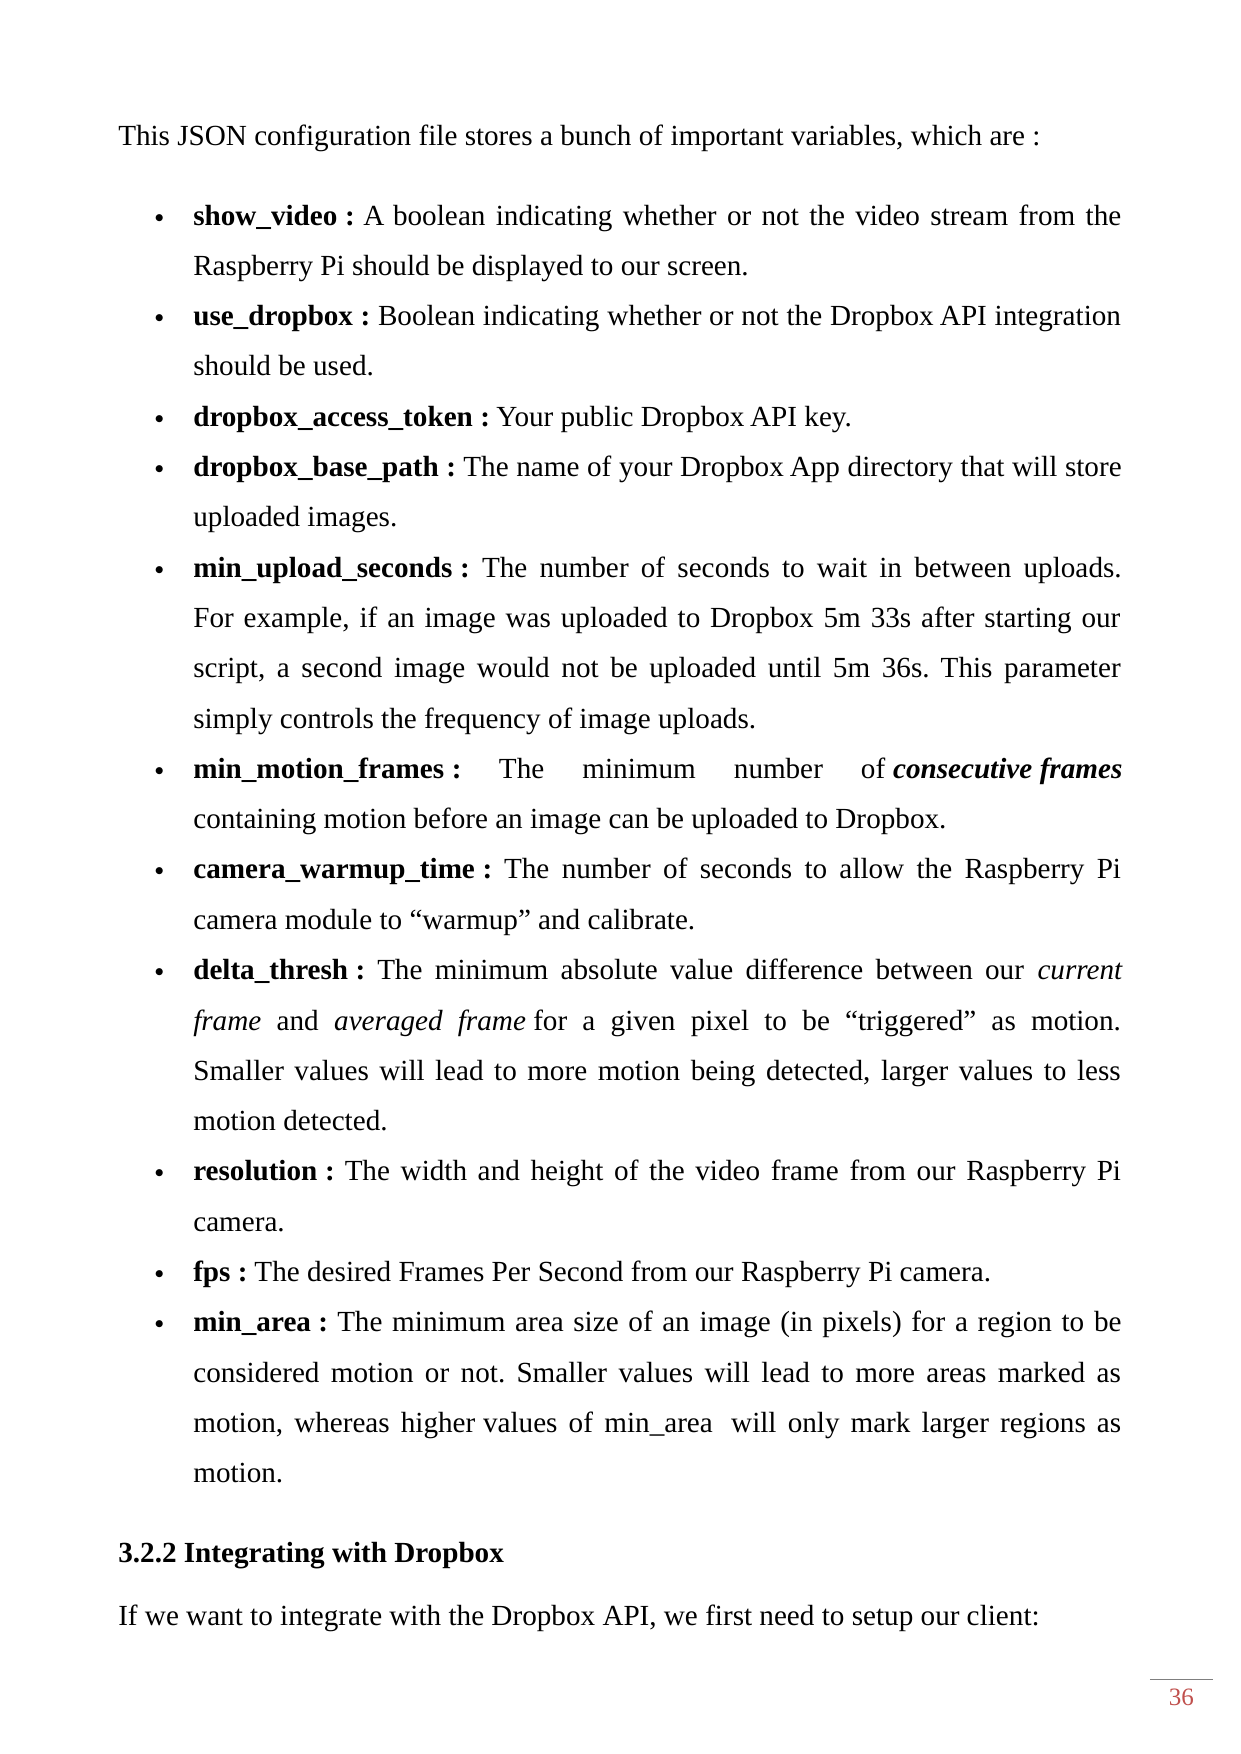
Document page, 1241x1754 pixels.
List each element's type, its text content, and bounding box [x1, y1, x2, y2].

subtitle 3.2.2 Integrating with Dropbox [118, 1535, 1122, 1568]
list min_motion_frames : The minimum number of consecutive frames containing motion before an image can be uploaded to Dropbox. [156, 751, 1122, 835]
list min_area : The minimum area size of an image (in pixels) for a region to be considered motion or not. Smaller values will lead to more areas marked as motion, whereas higher values of min_area will only mark larger regions as motion. [156, 1304, 1122, 1489]
list dropbox_access_token : Your public Dropbox API key. [156, 399, 1122, 432]
list fps : The desired Frames Per Second from our Raspberry Pi camera. [156, 1254, 1122, 1288]
list dropbox_base_path : The name of your Dropbox App directory that will store uploaded images. [156, 449, 1122, 533]
list use_dropbox : Boolean indicating whether or not the Dropbox API integration should be used. [156, 298, 1122, 382]
list show_video : A boolean indicating whether or not the video stream from the Raspberry Pi should be displayed to our screen. [156, 198, 1122, 281]
list min_upload_seconds : The number of seconds to wait in between uploads. For example, if an image was uploaded to Dropbox 5m 33s after starting our script, a second image would not be uploaded until 5m 36s. This parameter simply controls the frequency of image uploads. [156, 550, 1122, 734]
list camera_warmup_time : The number of seconds to allow the Raspberry Pi camera module to “warmup” and calibrate. [156, 852, 1122, 936]
text This JSON configuration file stores a bunch of important variables, which are : [118, 118, 1122, 152]
list delta_thresh : The minimum absolute value difference between our current frame and averaged frame for a given pixel to be “triggered” as motion. Smaller values will lead to more motion being detected, larger values to less motion detected. [156, 952, 1122, 1137]
text If we want to integrate with the Dropbox API, we first need to setup our client: [118, 1598, 1122, 1631]
list resolution : The width and height of the video frame from our Raspberry Pi camera. [156, 1153, 1122, 1237]
